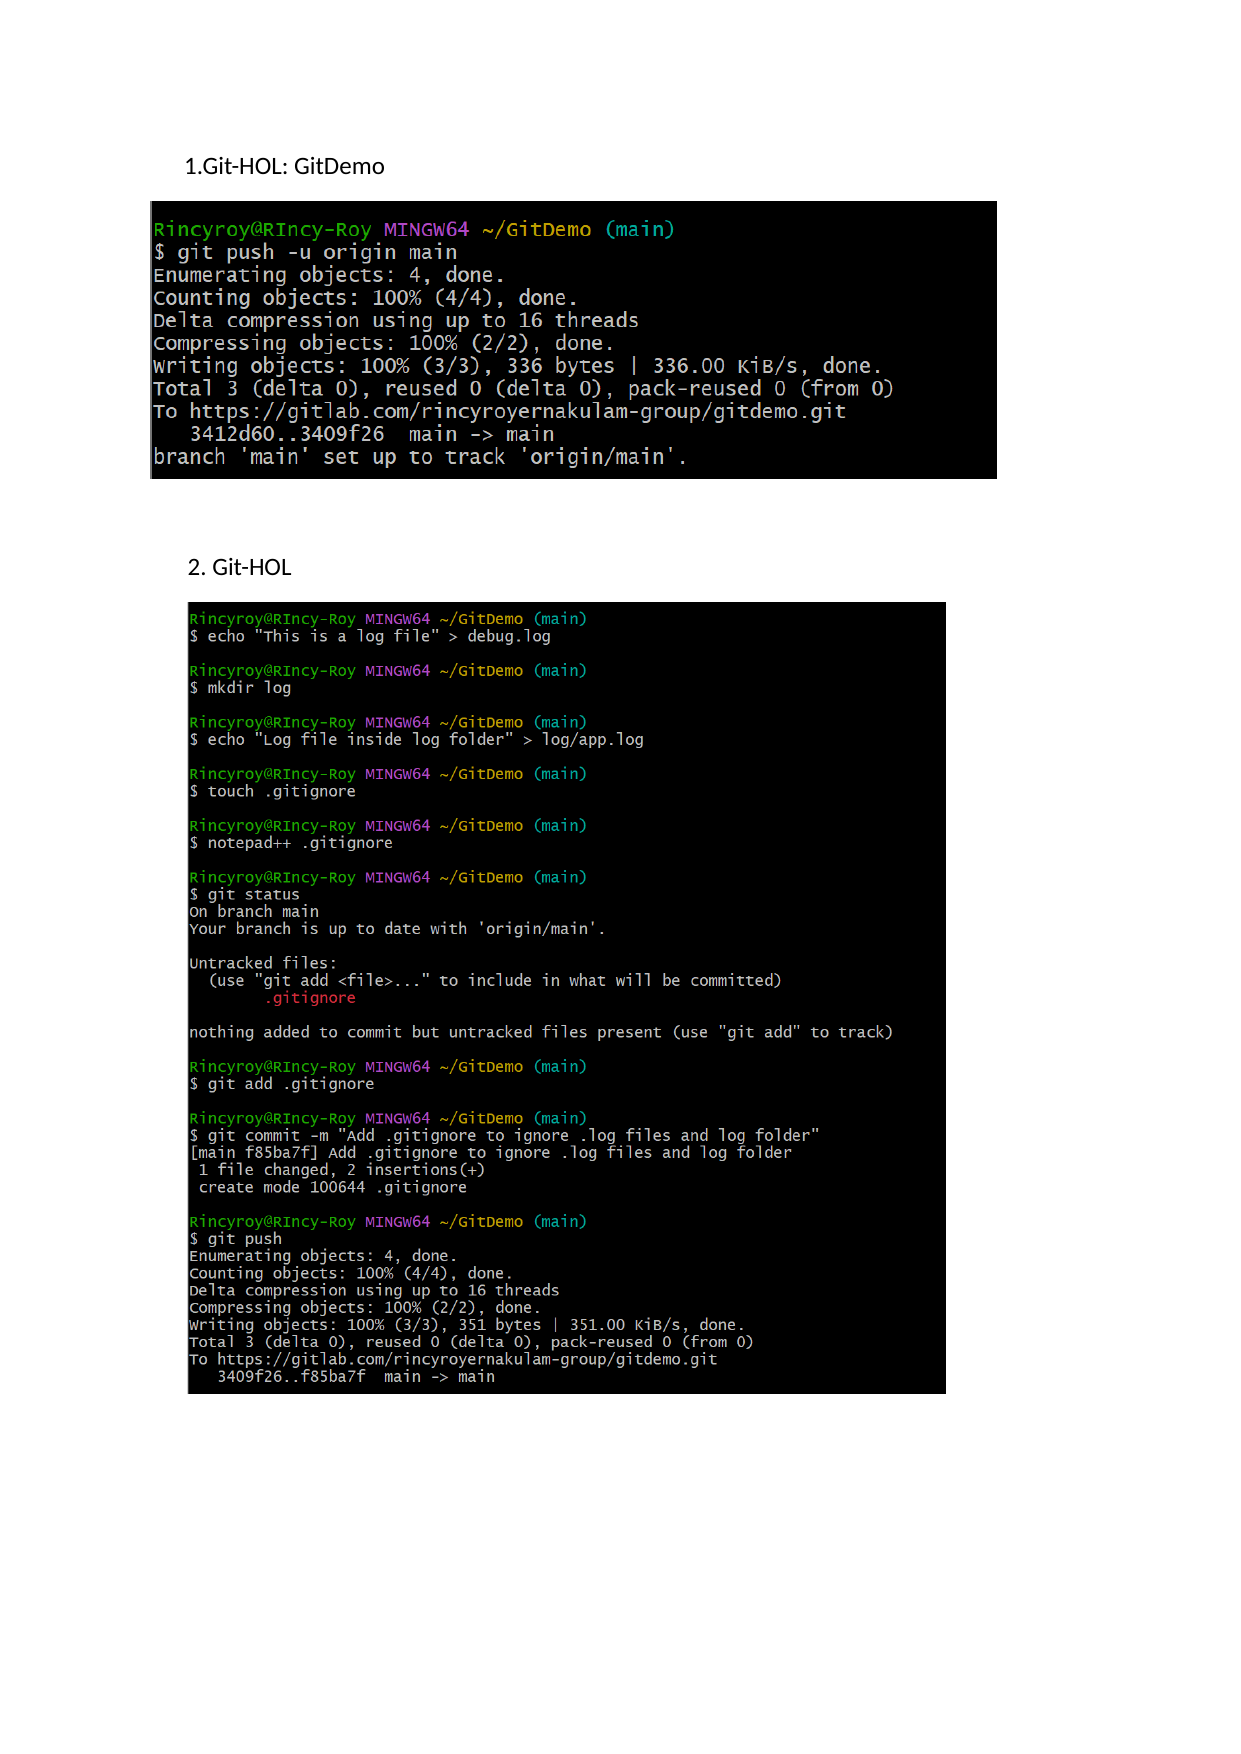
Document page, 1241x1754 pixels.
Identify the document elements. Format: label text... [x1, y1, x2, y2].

text 1.Git-HOL: GitDemo [150, 150, 1090, 181]
picture [187, 602, 946, 1394]
picture [150, 201, 997, 479]
text 2. Git-HOL [187, 551, 1090, 582]
